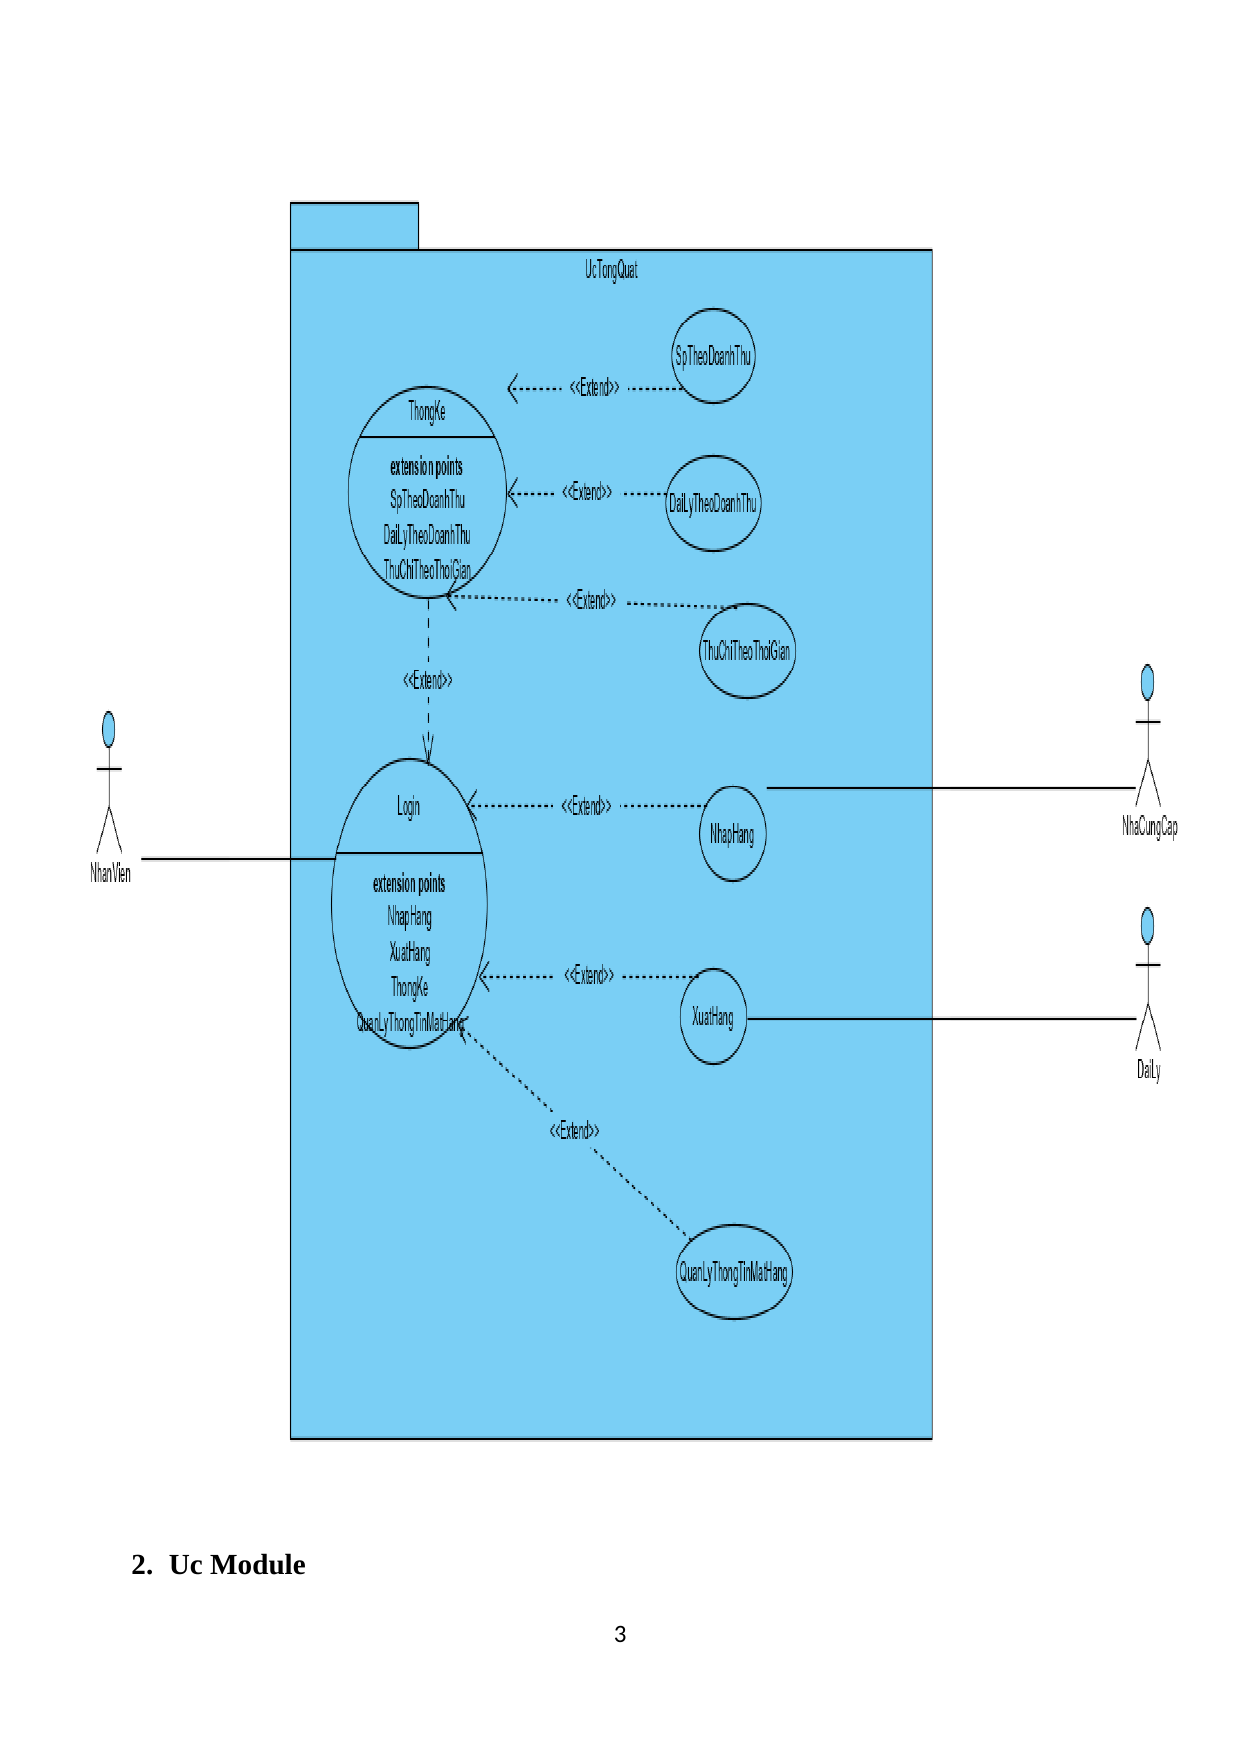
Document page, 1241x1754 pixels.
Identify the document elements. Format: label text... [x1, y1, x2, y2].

list Uc Module [131, 1547, 1090, 1580]
picture [56, 149, 1180, 1543]
